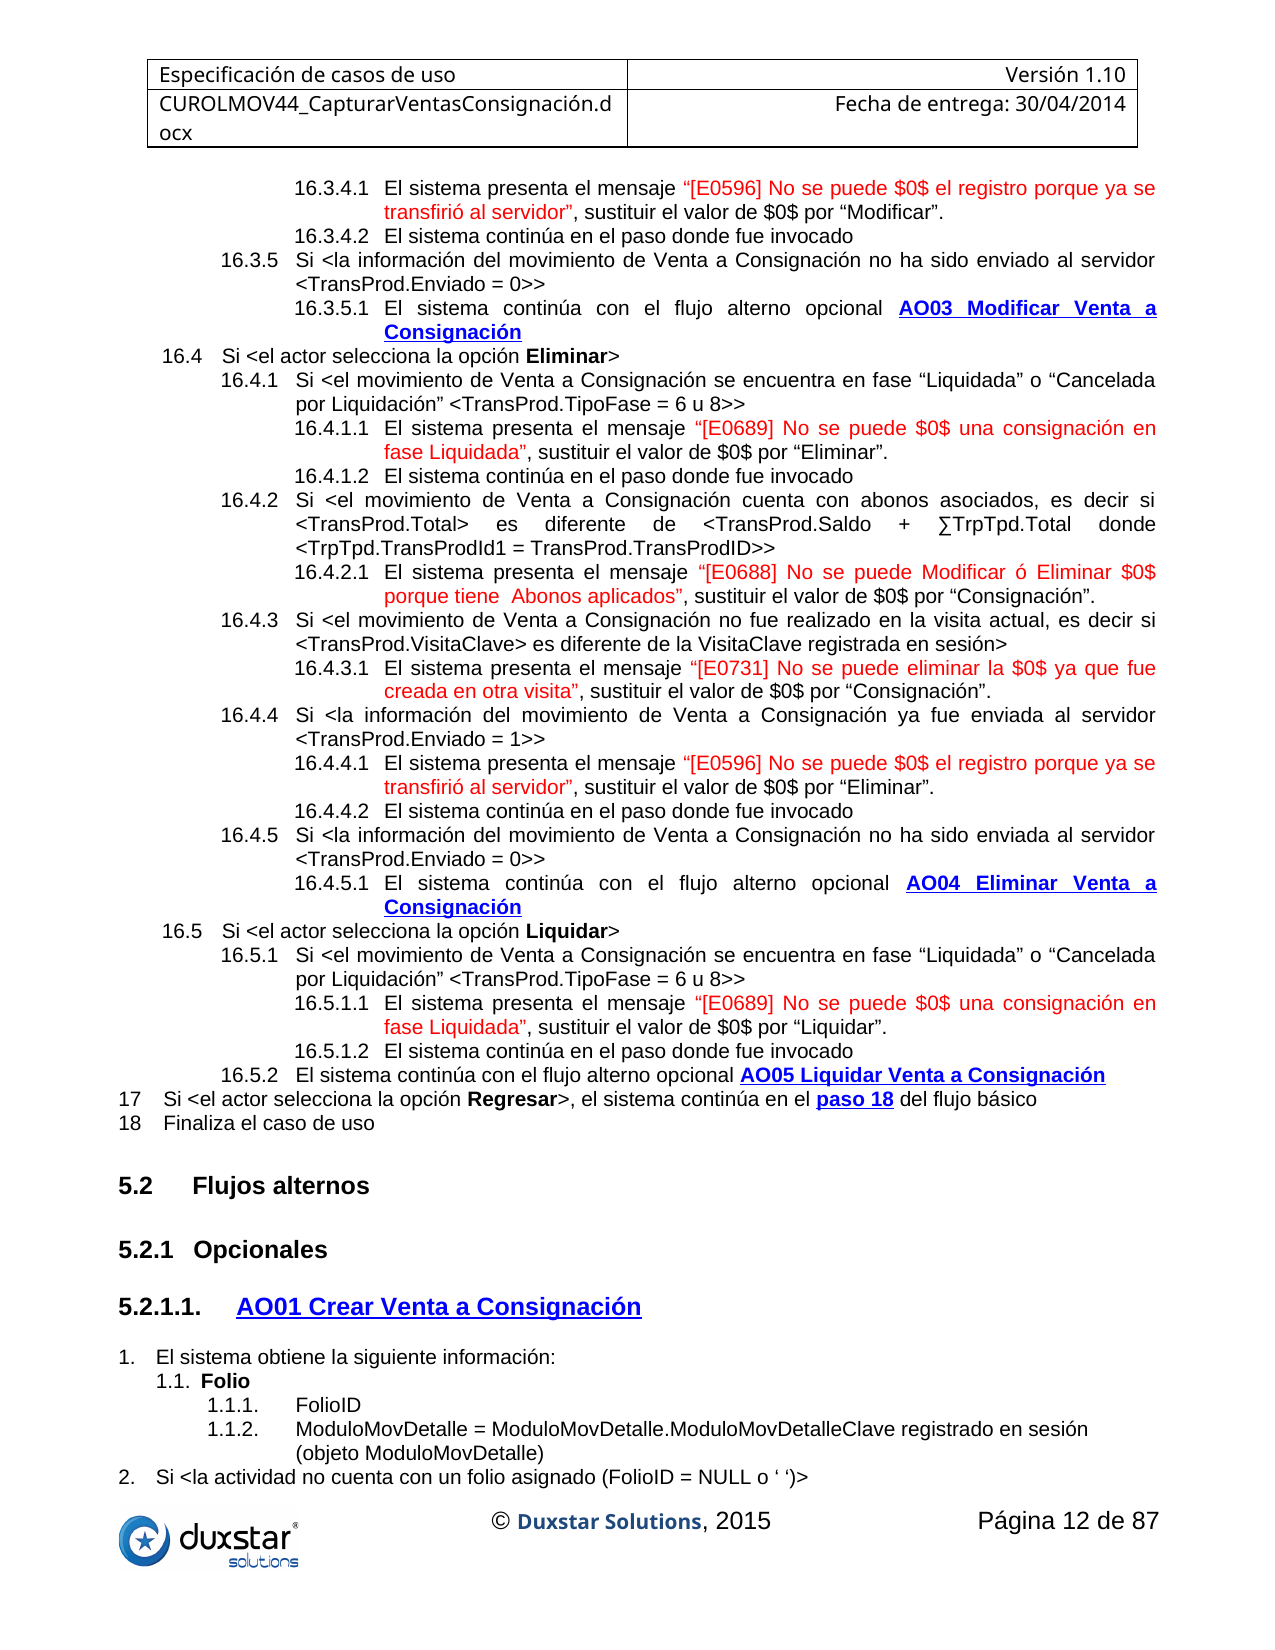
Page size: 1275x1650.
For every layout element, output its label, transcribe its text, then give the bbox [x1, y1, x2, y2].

list Folio [156, 1369, 1157, 1393]
subtitle Flujos alternos [118, 1171, 1157, 1200]
list Si <el movimiento de Venta a Consignación no fue realizado en la visita actual, es decir si <TransProd.VisitaClave> es diferente de la VisitaClave registrada en sesión> [220, 607, 1157, 655]
list Si <la información del movimiento de Venta a Consignación no ha sido enviada al servidor <TransProd.Enviado = 0>> [220, 823, 1157, 871]
list ModuloMovDetalle = ModuloMovDetalle.ModuloMovDetalleClave registrado en sesión (objeto ModuloMovDetalle) [207, 1417, 1157, 1465]
subtitle AO01 Crear Venta a Consignación [118, 1292, 1144, 1321]
list El sistema continúa en el paso donde fue invocado [294, 1039, 1157, 1063]
list Si <la información del movimiento de Venta a Consignación ya fue enviada al servidor <TransProd.Enviado = 1>> [220, 703, 1157, 751]
list El sistema presenta el mensaje “[E0731] No se puede eliminar la $0$ ya que fue creada en otra visita”, sustituir el valor de $0$ por “Consignación”. [294, 655, 1157, 703]
list El sistema continúa en el paso donde fue invocado [294, 799, 1157, 823]
list Si <el actor selecciona la opción Regresar>, el sistema continúa en el paso 18 del flujo básico [118, 1087, 1157, 1111]
list El sistema presenta el mensaje “[E0688] No se puede Modificar ó Eliminar $0$ porque tiene Abonos aplicados”, sustituir el valor de $0$ por “Consignación”. [294, 559, 1157, 607]
list El sistema presenta el mensaje “[E0596] No se puede $0$ el registro porque ya se transfirió al servidor”, sustituir el valor de $0$ por “Eliminar”. [294, 751, 1157, 799]
list Si <la actividad no cuenta con un folio asignado (FolioID = NULL o ‘ ‘)> [118, 1465, 1157, 1489]
list Si <el movimiento de Venta a Consignación se encuentra en fase “Liquidada” o “Cancelada por Liquidación” <TransProd.TipoFase = 6 u 8>> [220, 943, 1157, 991]
list Si <el actor selecciona la opción Liquidar> [162, 919, 1157, 943]
picture [118, 1506, 299, 1571]
list El sistema continúa con el flujo alterno opcional AO04 Eliminar Venta a Consignación [294, 871, 1157, 919]
list Si <la información del movimiento de Venta a Consignación no ha sido enviado al servidor <TransProd.Enviado = 0>> [220, 248, 1157, 296]
subtitle Opcionales [118, 1235, 1157, 1263]
list El sistema continúa con el flujo alterno opcional AO05 Liquidar Venta a Consignación [220, 1063, 1157, 1087]
list Si <el actor selecciona la opción Eliminar> [162, 344, 1157, 368]
list El sistema continúa en el paso donde fue invocado [294, 224, 1157, 248]
list El sistema obtiene la siguiente información: [118, 1345, 1157, 1369]
list Finaliza el caso de uso [118, 1111, 1157, 1134]
list El sistema presenta el mensaje “[E0689] No se puede $0$ una consignación en fase Liquidada”, sustituir el valor de $0$ por “Eliminar”. [294, 416, 1157, 464]
list FolioID [207, 1393, 1157, 1417]
list El sistema continúa en el paso donde fue invocado [294, 464, 1157, 488]
list El sistema continúa con el flujo alterno opcional AO03 Modificar Venta a Consignación [294, 296, 1157, 344]
list El sistema presenta el mensaje “[E0689] No se puede $0$ una consignación en fase Liquidada”, sustituir el valor de $0$ por “Liquidar”. [294, 991, 1157, 1039]
list El sistema presenta el mensaje “[E0596] No se puede $0$ el registro porque ya se transfirió al servidor”, sustituir el valor de $0$ por “Modificar”. [294, 176, 1157, 224]
list Si <el movimiento de Venta a Consignación se encuentra en fase “Liquidada” o “Cancelada por Liquidación” <TransProd.TipoFase = 6 u 8>> [220, 368, 1157, 416]
